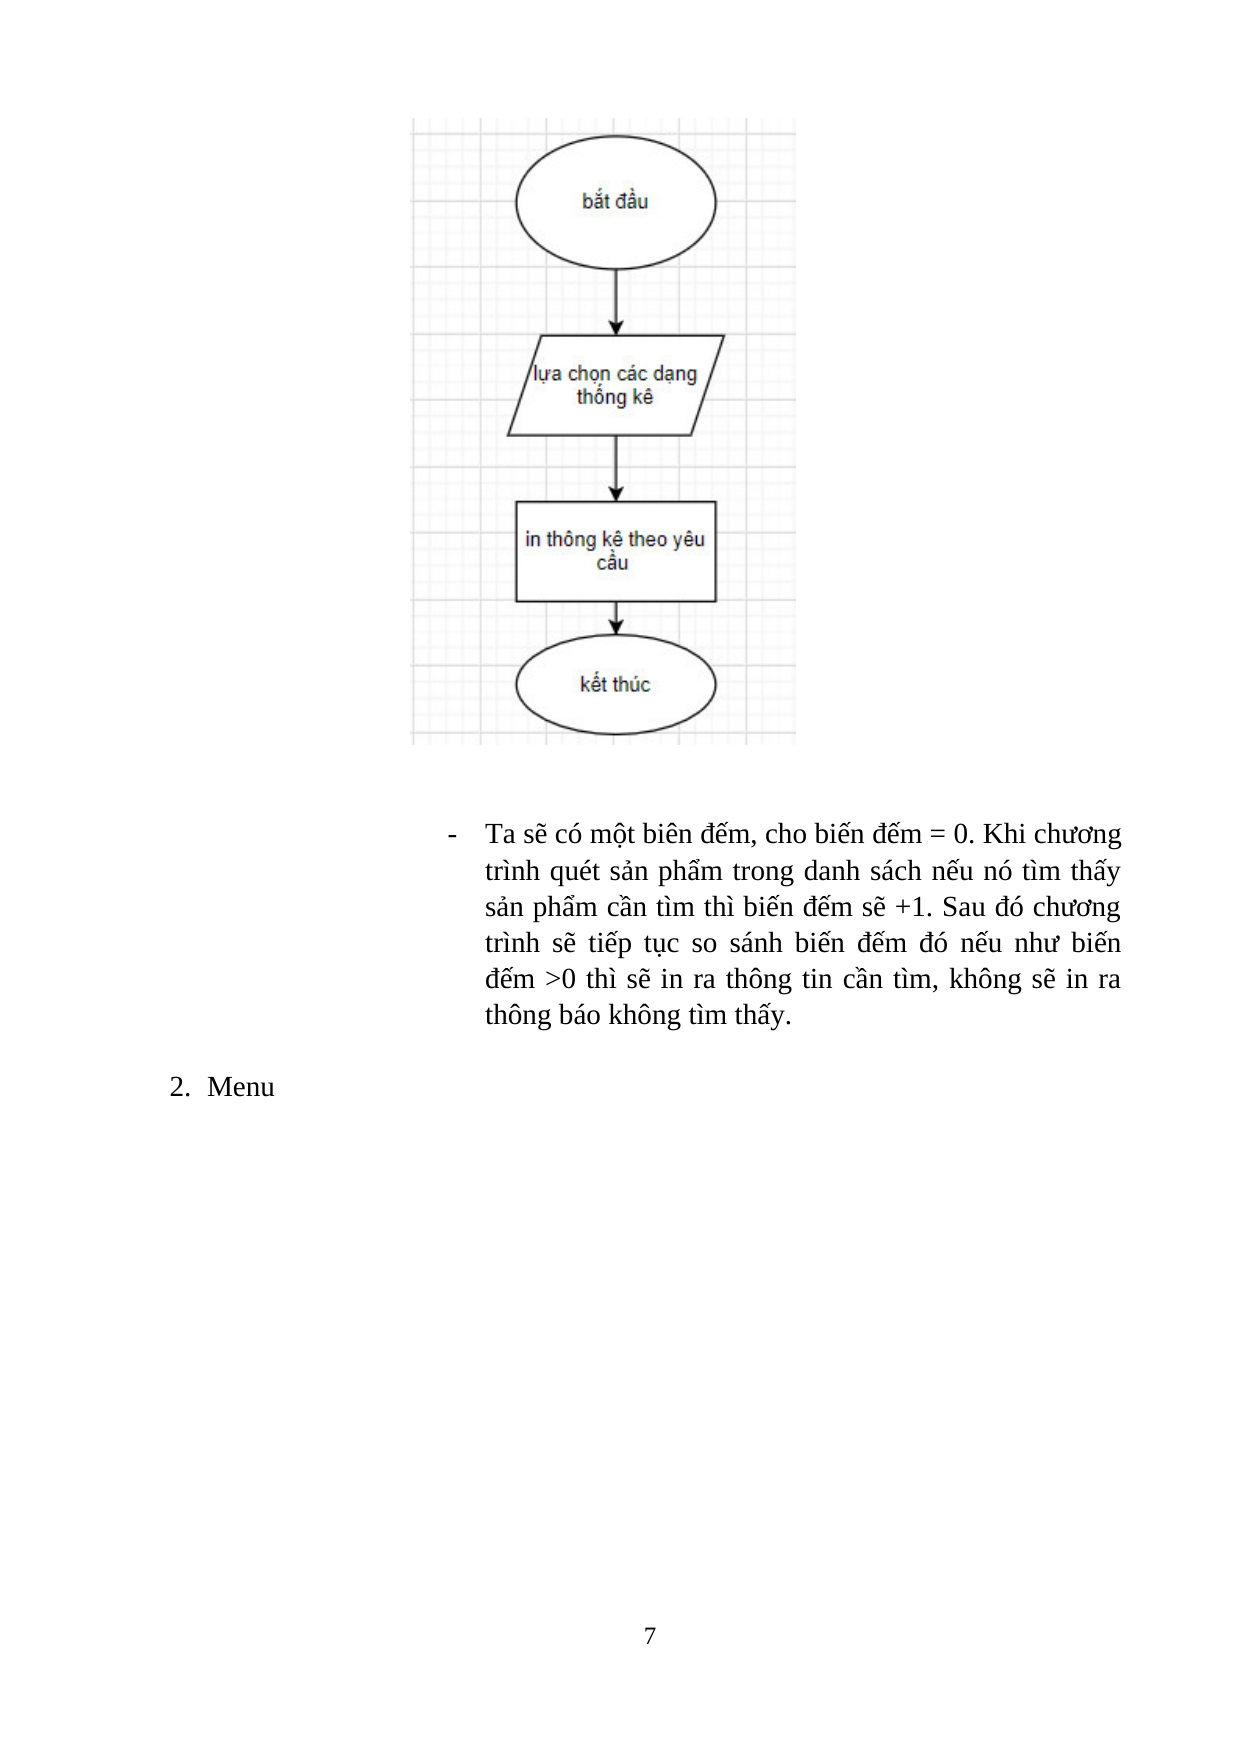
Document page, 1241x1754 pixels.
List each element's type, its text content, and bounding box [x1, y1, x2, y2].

picture [410, 118, 796, 745]
list Ta sẽ có một biên đếm, cho biến đếm = 0. Khi chương trình quét sản phẩm trong danh sách nếu nó tìm thấy sản phẩm cần tìm thì biến đếm sẽ +1. Sau đó chương trình sẽ tiếp tục so sánh biến đếm đó nếu như biến đếm >0 thì sẽ in ra thông tin cần tìm, không sẽ in ra thông báo không tìm thấy. [447, 816, 1122, 1031]
list Menu [169, 1069, 1122, 1103]
